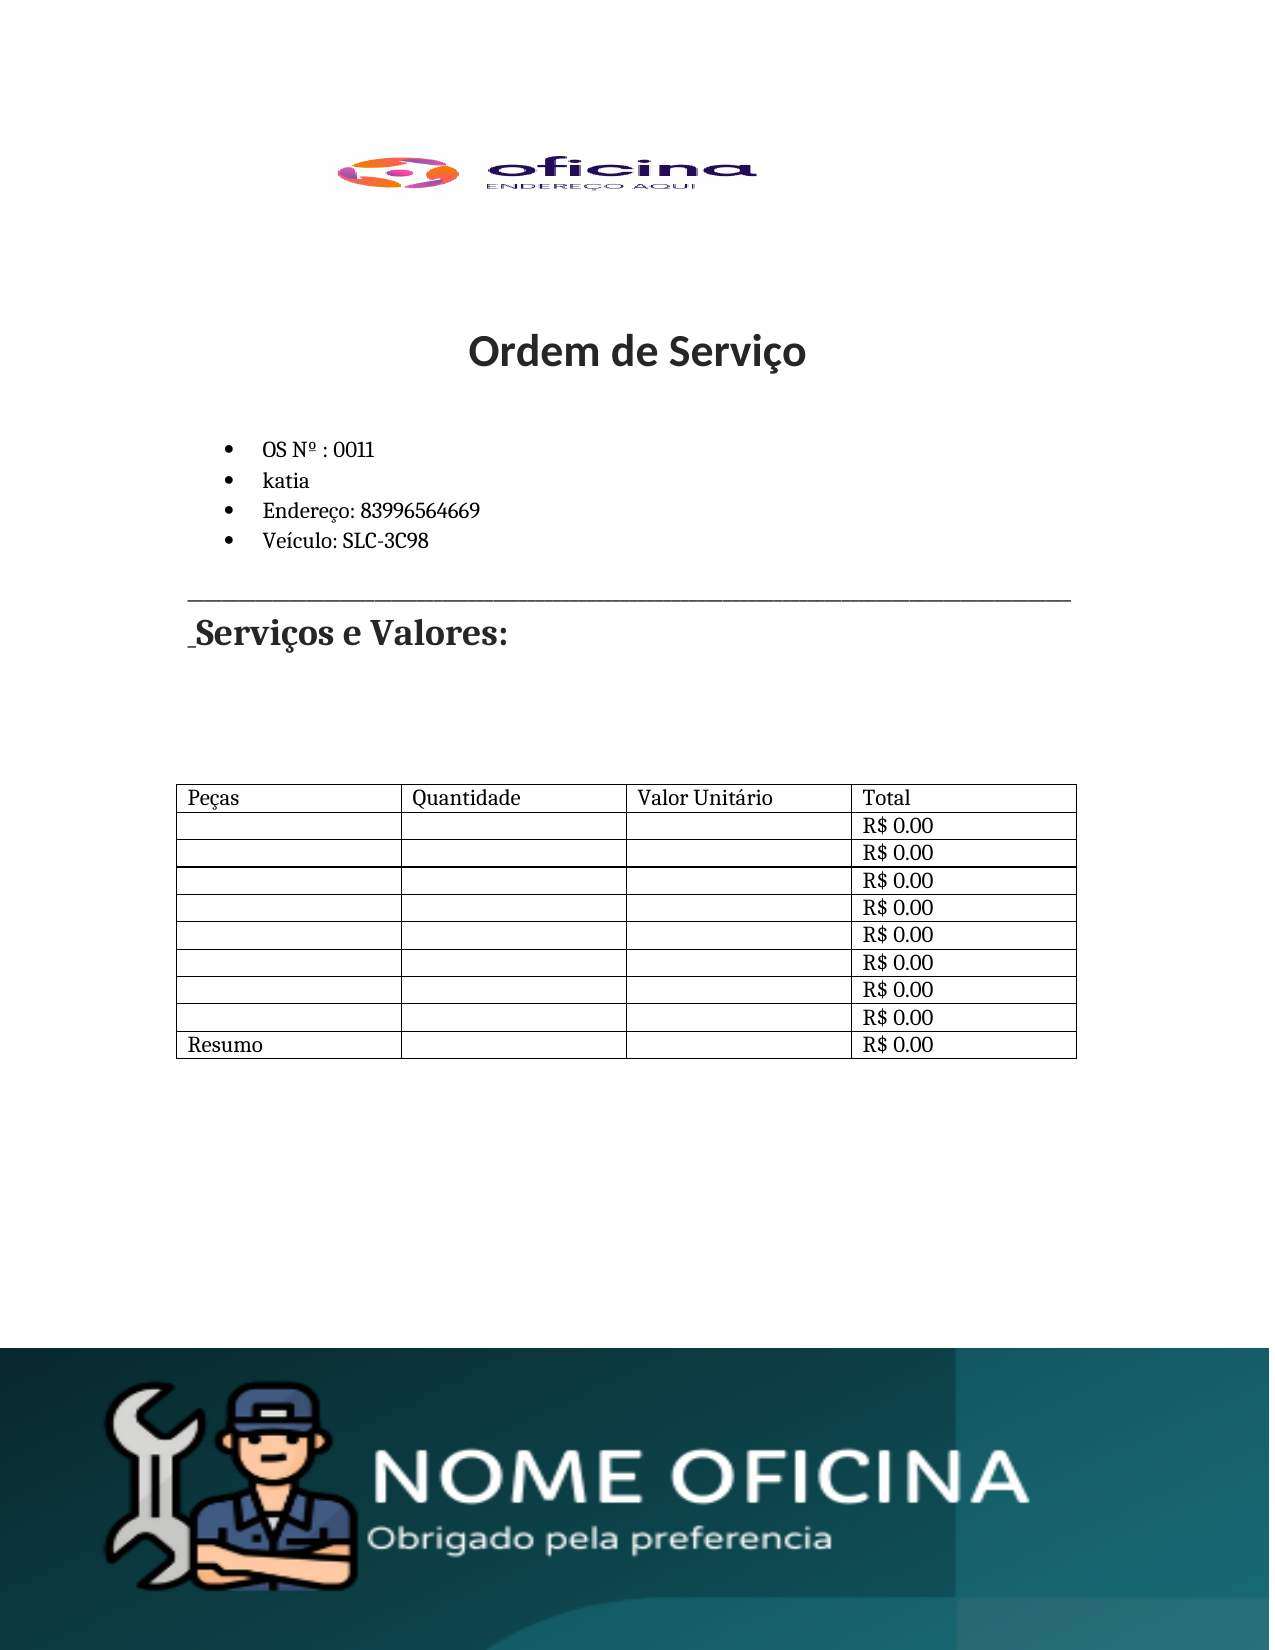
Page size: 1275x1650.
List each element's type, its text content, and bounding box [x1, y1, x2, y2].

table_cell R$ 0.00 [852, 950, 1076, 976]
table_cell [627, 840, 851, 866]
picture [187, 75, 969, 272]
table_cell [177, 1004, 401, 1031]
picture [0, 1348, 1269, 1650]
table_header Total [852, 785, 1076, 812]
table_cell [402, 977, 626, 1003]
table_cell [177, 950, 401, 976]
table_cell [627, 977, 851, 1003]
table_cell [627, 813, 851, 839]
table_cell [177, 895, 401, 921]
table_cell [177, 813, 401, 839]
table_cell Resumo [177, 1032, 401, 1058]
table_cell [177, 868, 401, 894]
table_cell [177, 977, 401, 1003]
table_header Valor Unitário [627, 785, 851, 812]
table_cell [627, 1004, 851, 1031]
table_cell R$ 0.00 [852, 813, 1076, 839]
table_cell R$ 0.00 [852, 922, 1076, 948]
table_cell [402, 922, 626, 948]
table_cell [402, 868, 626, 894]
table_cell R$ 0.00 [852, 1004, 1076, 1031]
table_cell R$ 0.00 [852, 868, 1076, 894]
table_cell [402, 840, 626, 866]
table_header Quantidade [402, 785, 626, 812]
table_cell R$ 0.00 [852, 1032, 1076, 1058]
table_cell [177, 840, 401, 866]
table_cell R$ 0.00 [852, 840, 1076, 866]
table_cell R$ 0.00 [852, 895, 1076, 921]
list Veículo: SLC-3C98 [225, 528, 1087, 554]
list katia [225, 467, 1087, 494]
table_cell [627, 895, 851, 921]
table_cell [402, 1032, 626, 1058]
table_header Peças [177, 785, 401, 812]
text _________________________________________________________________________________________________________Serviços e Valores: [187, 579, 1087, 655]
table_cell [627, 868, 851, 894]
table_cell [402, 1004, 626, 1031]
table_cell [627, 1032, 851, 1058]
table_cell [627, 922, 851, 948]
table_cell [177, 922, 401, 948]
table_cell R$ 0.00 [852, 977, 1076, 1003]
subtitle Ordem de Serviço [187, 322, 1087, 378]
list Endereço: 83996564669 [225, 498, 1087, 524]
table_cell [627, 950, 851, 976]
table_cell [402, 895, 626, 921]
list OS Nº : 0011 [225, 437, 1087, 463]
table_cell [402, 950, 626, 976]
table_cell [402, 813, 626, 839]
